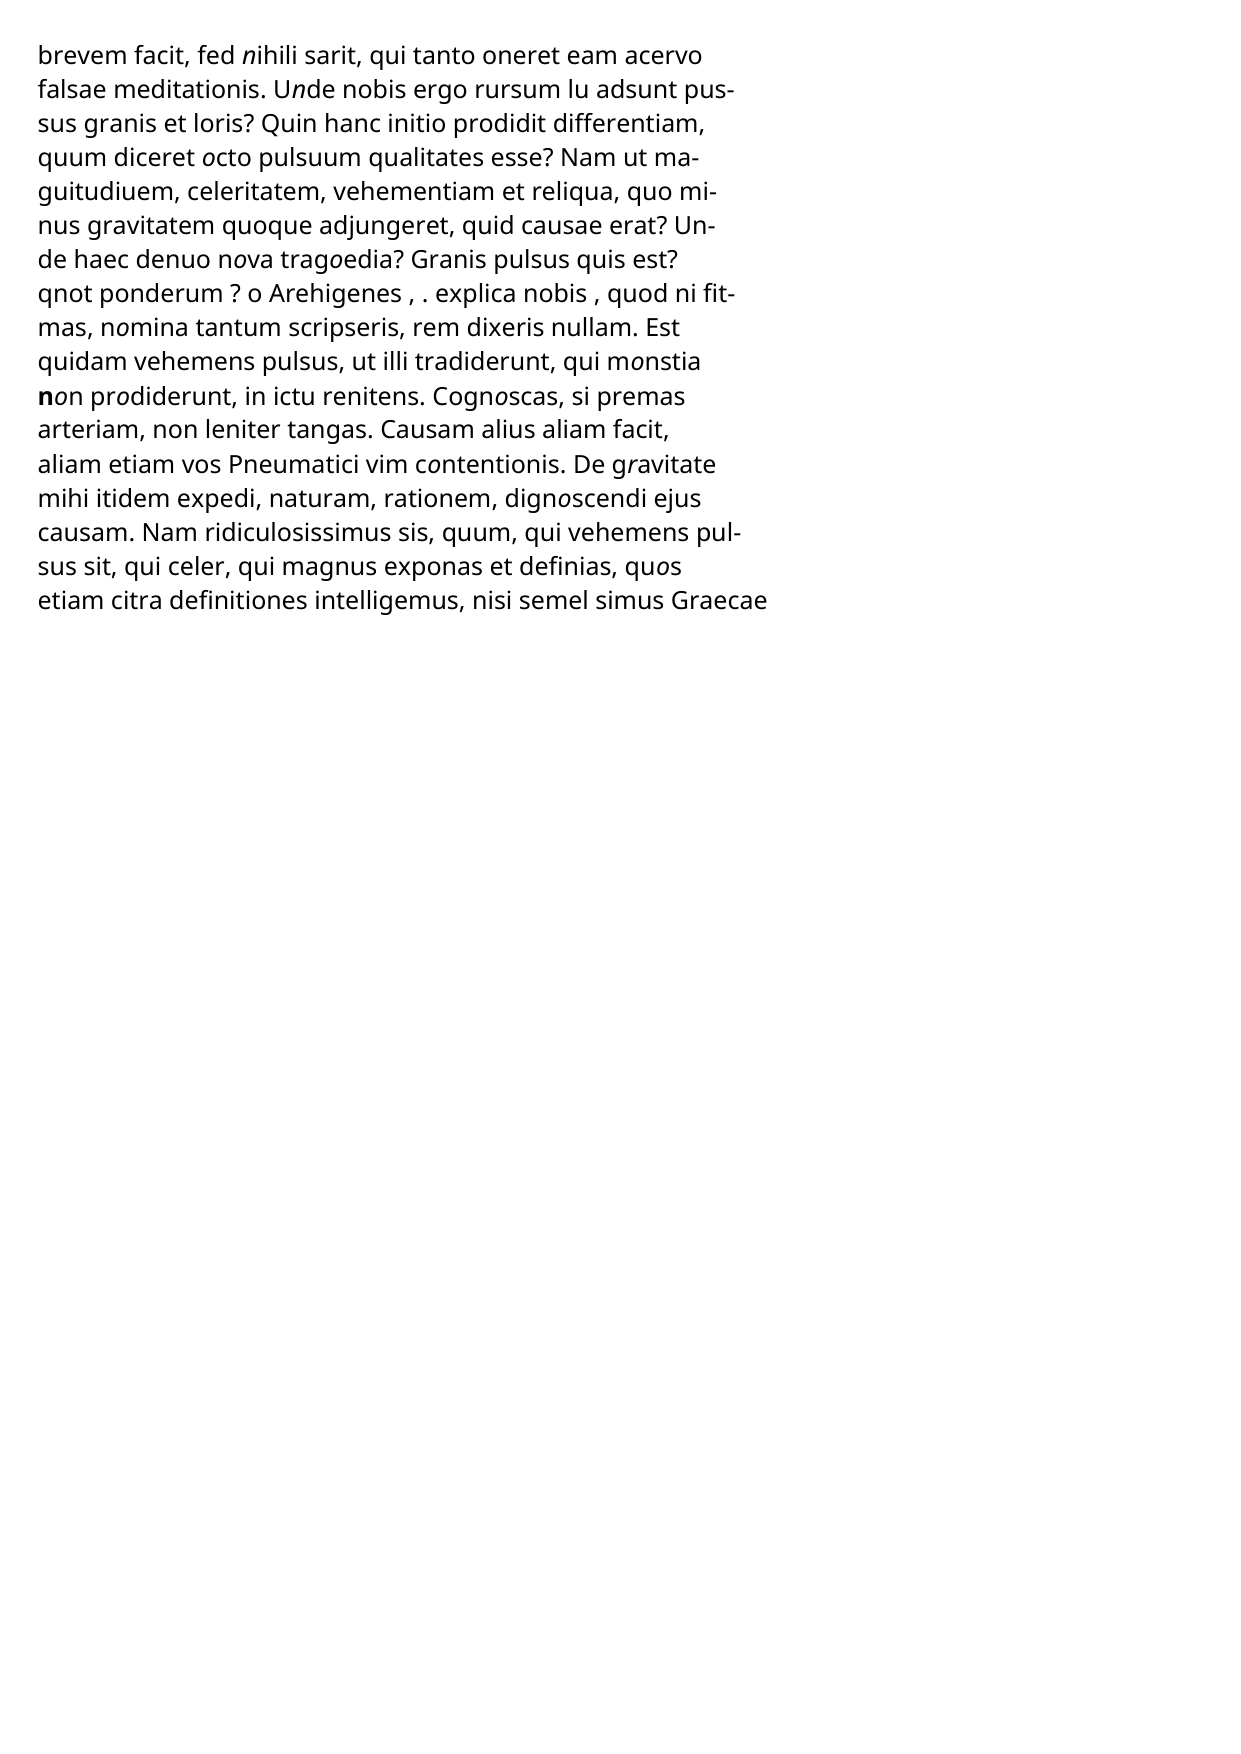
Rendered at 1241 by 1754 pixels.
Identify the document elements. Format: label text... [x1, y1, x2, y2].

text brevem facit, fed nihili sarit, qui tanto oneret eam acervo falsae meditationis. Unde nobis ergo rursum lu adsunt pus- sus granis et loris? Quin hanc initio prodidit differentiam, quum diceret octo pulsuum qualitates esse? Nam ut ma- guitudiuem, celeritatem, vehementiam et reliqua, quo mi- nus gravitatem quoque adjungeret, quid causae erat? Un- de haec denuo nova tragoedia? Granis pulsus quis est? qnot ponderum ? o Arehigenes , . explica nobis , quod ni fit- mas, nomina tantum scripseris, rem dixeris nullam. Est quidam vehemens pulsus, ut illi tradiderunt, qui monstia non prodiderunt, in ictu renitens. Cognoscas, si premas arteriam, non leniter tangas. Causam alius aliam facit, aliam etiam vos Pneumatici vim contentionis. De gravitate mihi itidem expedi, naturam, rationem, dignoscendi ejus causam. Nam ridiculosissimus sis, quum, qui vehemens pul- sus sit, qui celer, qui magnus exponas et definias, quos etiam citra definitiones intelligemus, nisi semel simus Graecae [37, 37, 1203, 617]
